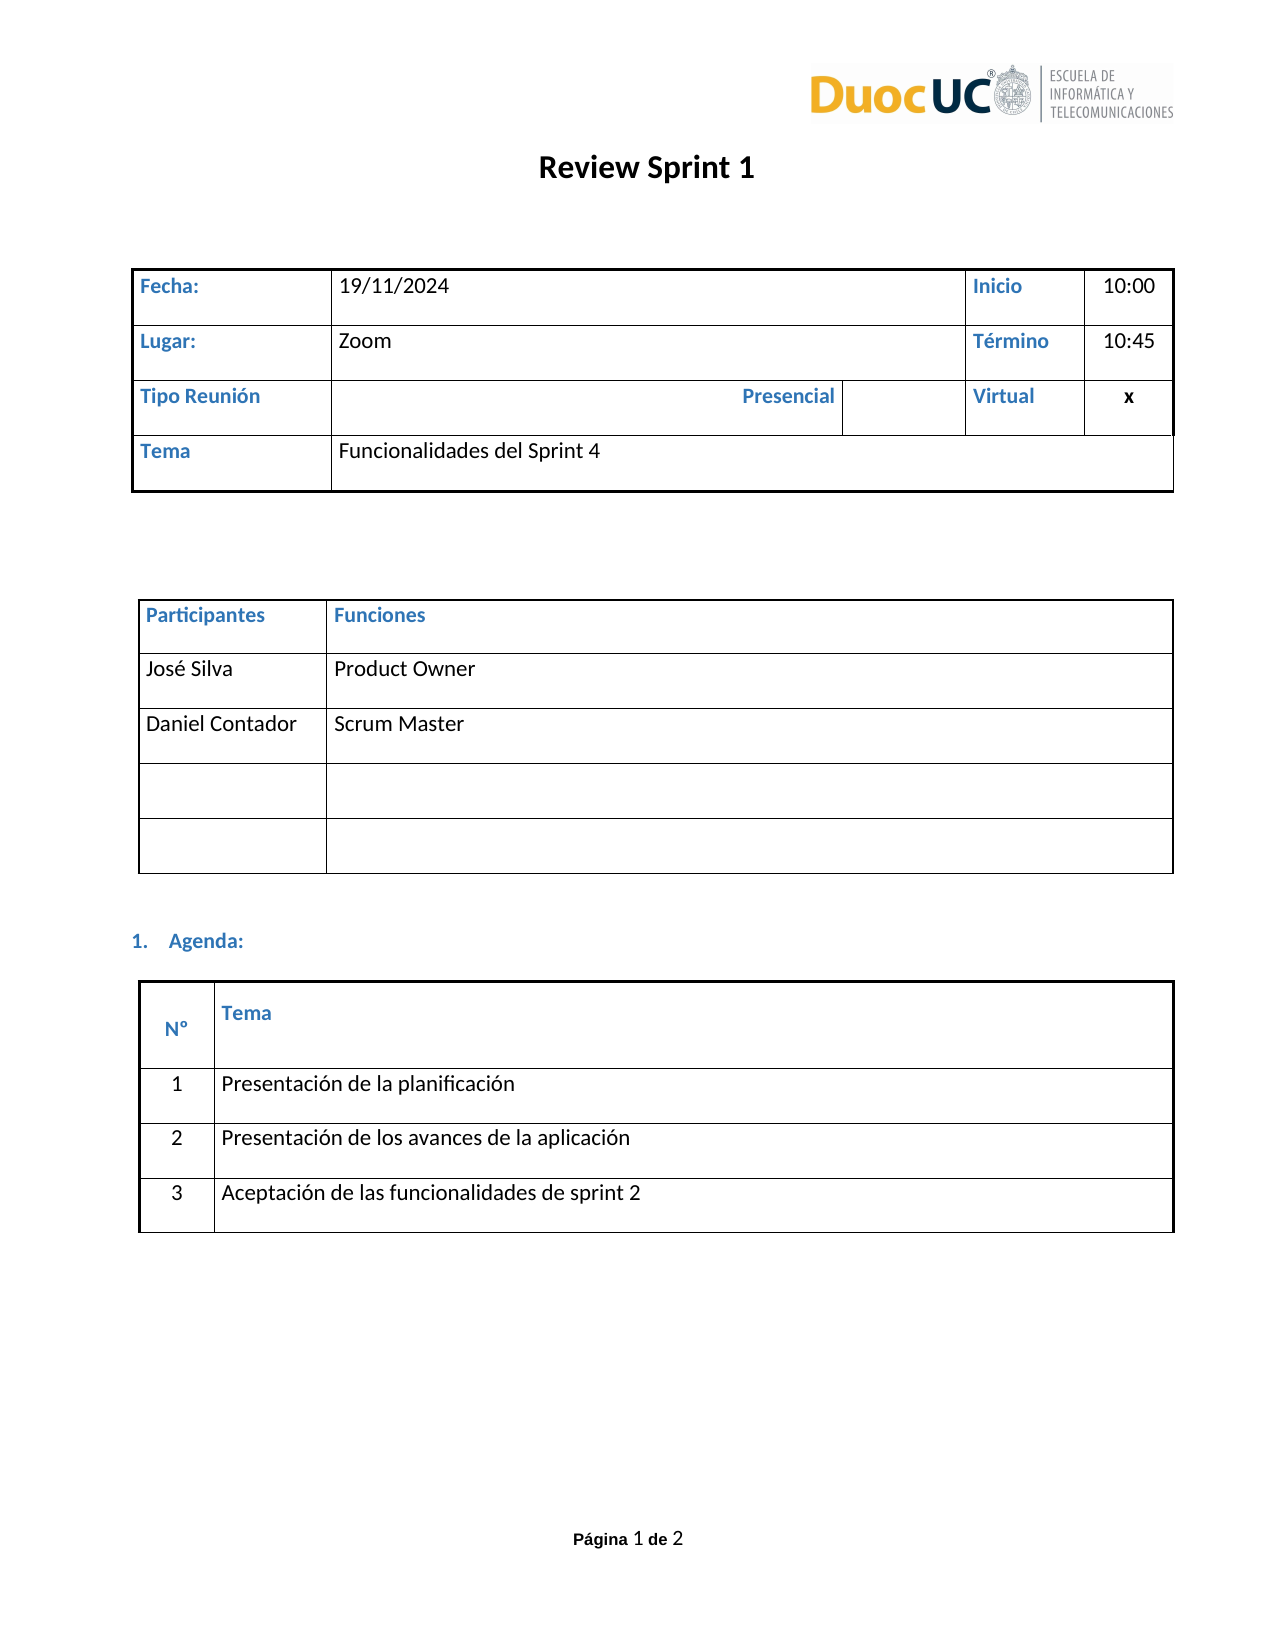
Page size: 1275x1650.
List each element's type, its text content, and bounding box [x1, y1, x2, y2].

table_cell Aceptación de las funcionalidades de sprint 2 [215, 1179, 1172, 1232]
table_header Funciones [327, 601, 1172, 653]
table_cell 2 [141, 1124, 214, 1177]
table_cell Virtual [966, 381, 1084, 435]
table_cell Product Owner [327, 654, 1172, 708]
table_cell Zoom [332, 326, 965, 380]
table_cell [327, 819, 1172, 873]
table_cell [843, 381, 965, 435]
table_cell 10:45 [1085, 326, 1172, 380]
table_cell 1 [141, 1069, 214, 1122]
table_cell Daniel Contador [140, 709, 326, 763]
table_cell Presencial [332, 381, 842, 435]
table_cell Scrum Master [327, 709, 1172, 763]
table_header Fecha: [134, 271, 331, 325]
picture [810, 63, 1174, 124]
table_header Inicio [966, 271, 1084, 325]
text Review Sprint 1 [131, 146, 1162, 186]
table_header Nº [141, 983, 214, 1068]
table_cell [140, 764, 326, 818]
table_header Tema [215, 983, 1172, 1068]
table_cell Funcionalidades del Sprint 4 [332, 435, 1173, 490]
table_cell Término [966, 326, 1084, 380]
table_cell Presentación de la planificación [215, 1069, 1172, 1122]
table_cell Tipo Reunión [134, 381, 331, 435]
table_header 19/11/2024 [332, 271, 965, 325]
table_cell Presentación de los avances de la aplicación [215, 1124, 1172, 1177]
table_cell [140, 819, 326, 873]
table_header Participantes [140, 601, 326, 653]
table_cell José Silva [140, 654, 326, 708]
table_cell Lugar: [134, 326, 331, 380]
table_cell Tema [134, 436, 331, 490]
table_header 10:00 [1085, 271, 1172, 325]
table_cell x [1085, 381, 1172, 435]
table_cell [327, 764, 1172, 818]
list Agenda: [131, 927, 1162, 954]
table_cell 3 [141, 1179, 214, 1232]
